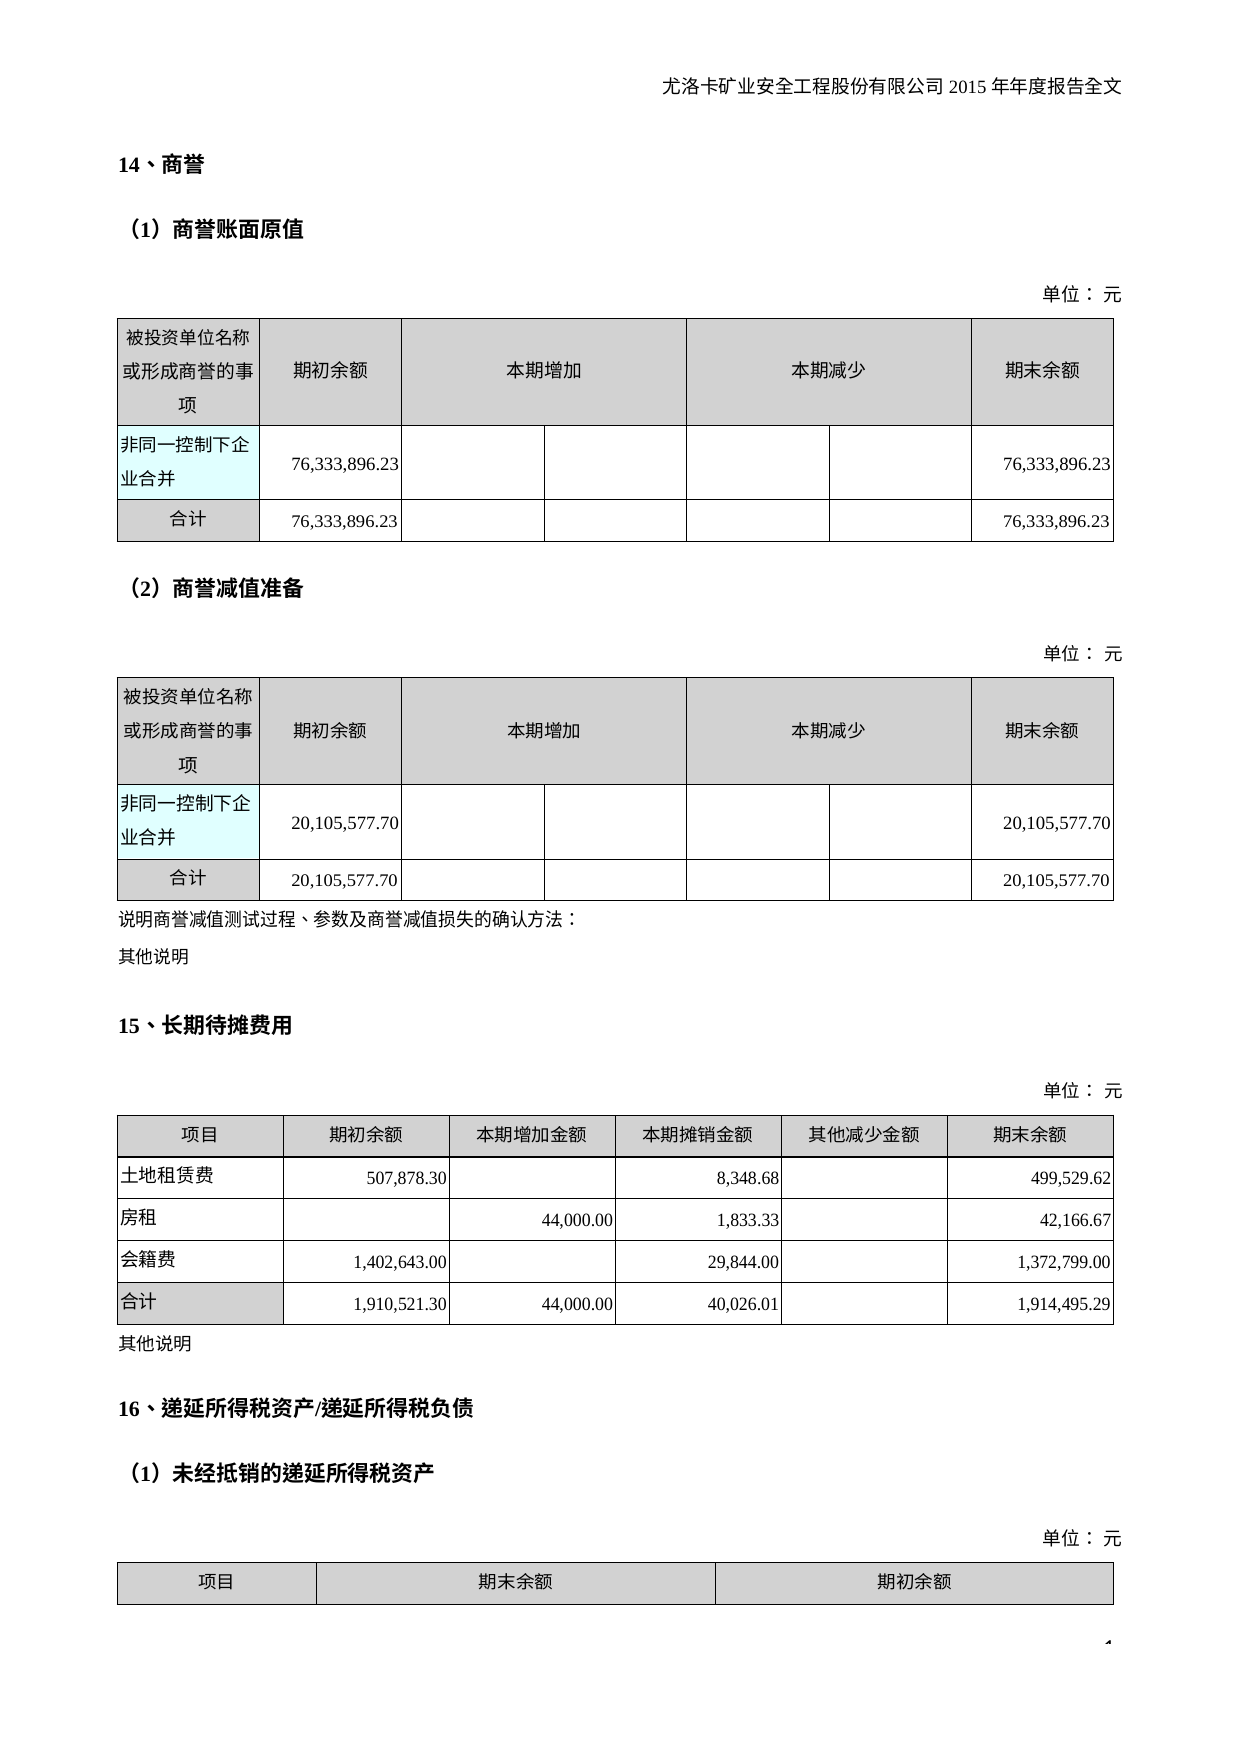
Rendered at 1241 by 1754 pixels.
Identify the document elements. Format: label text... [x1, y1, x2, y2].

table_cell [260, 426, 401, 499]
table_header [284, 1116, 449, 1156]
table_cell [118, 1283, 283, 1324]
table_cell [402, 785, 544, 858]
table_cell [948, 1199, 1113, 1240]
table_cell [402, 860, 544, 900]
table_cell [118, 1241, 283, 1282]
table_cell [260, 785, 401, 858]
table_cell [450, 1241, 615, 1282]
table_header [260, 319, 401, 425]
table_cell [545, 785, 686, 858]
subtitle 15、长期待摊费用 [118, 1010, 1134, 1040]
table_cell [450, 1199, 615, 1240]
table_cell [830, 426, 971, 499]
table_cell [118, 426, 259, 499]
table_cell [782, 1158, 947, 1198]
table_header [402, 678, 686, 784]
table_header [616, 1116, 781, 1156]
subtitle 14、商誉 [118, 149, 1134, 179]
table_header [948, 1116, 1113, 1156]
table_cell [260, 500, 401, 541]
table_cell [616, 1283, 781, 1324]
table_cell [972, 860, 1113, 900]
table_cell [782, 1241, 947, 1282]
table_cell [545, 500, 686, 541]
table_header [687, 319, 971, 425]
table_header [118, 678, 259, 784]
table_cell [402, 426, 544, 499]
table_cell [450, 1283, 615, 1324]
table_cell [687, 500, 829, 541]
subtitle （2）商誉减值准备 [118, 573, 1134, 603]
text 单位： 元 [106, 641, 1122, 666]
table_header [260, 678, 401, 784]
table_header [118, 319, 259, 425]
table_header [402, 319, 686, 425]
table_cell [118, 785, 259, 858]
text 单位： 元 [106, 1079, 1122, 1103]
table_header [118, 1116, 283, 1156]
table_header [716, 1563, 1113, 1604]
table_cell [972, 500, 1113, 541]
subtitle （1）商誉账面原值 [118, 214, 1134, 244]
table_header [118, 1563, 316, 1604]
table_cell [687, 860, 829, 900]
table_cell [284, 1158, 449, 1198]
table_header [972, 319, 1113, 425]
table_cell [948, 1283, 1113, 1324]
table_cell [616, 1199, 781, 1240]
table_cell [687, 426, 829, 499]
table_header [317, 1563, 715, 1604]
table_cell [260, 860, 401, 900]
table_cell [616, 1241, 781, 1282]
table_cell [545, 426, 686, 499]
text 其他说明 [118, 1331, 1134, 1355]
subtitle 16、递延所得税资产/递延所得税负债 [118, 1393, 1134, 1423]
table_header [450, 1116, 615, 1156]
text 说明商誉减值测试过程、参数及商誉减值损失的确认方法： 其他说明 [118, 907, 599, 969]
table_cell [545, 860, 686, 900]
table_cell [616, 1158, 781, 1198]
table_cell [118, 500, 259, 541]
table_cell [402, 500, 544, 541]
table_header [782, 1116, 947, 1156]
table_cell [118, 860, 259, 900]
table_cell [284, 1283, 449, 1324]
text 单位： 元 [106, 281, 1122, 306]
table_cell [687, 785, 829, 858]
text 单位： 元 [106, 1525, 1122, 1551]
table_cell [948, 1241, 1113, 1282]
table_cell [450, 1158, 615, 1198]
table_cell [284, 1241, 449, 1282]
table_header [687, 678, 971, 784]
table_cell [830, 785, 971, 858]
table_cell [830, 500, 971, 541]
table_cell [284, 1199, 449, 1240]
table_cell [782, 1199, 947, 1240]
subtitle （1）未经抵销的递延所得税资产 [118, 1458, 1134, 1488]
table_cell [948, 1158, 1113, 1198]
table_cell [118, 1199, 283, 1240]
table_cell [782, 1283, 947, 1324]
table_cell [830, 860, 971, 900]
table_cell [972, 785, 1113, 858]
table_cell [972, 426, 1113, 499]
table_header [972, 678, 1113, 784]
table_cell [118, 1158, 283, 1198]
